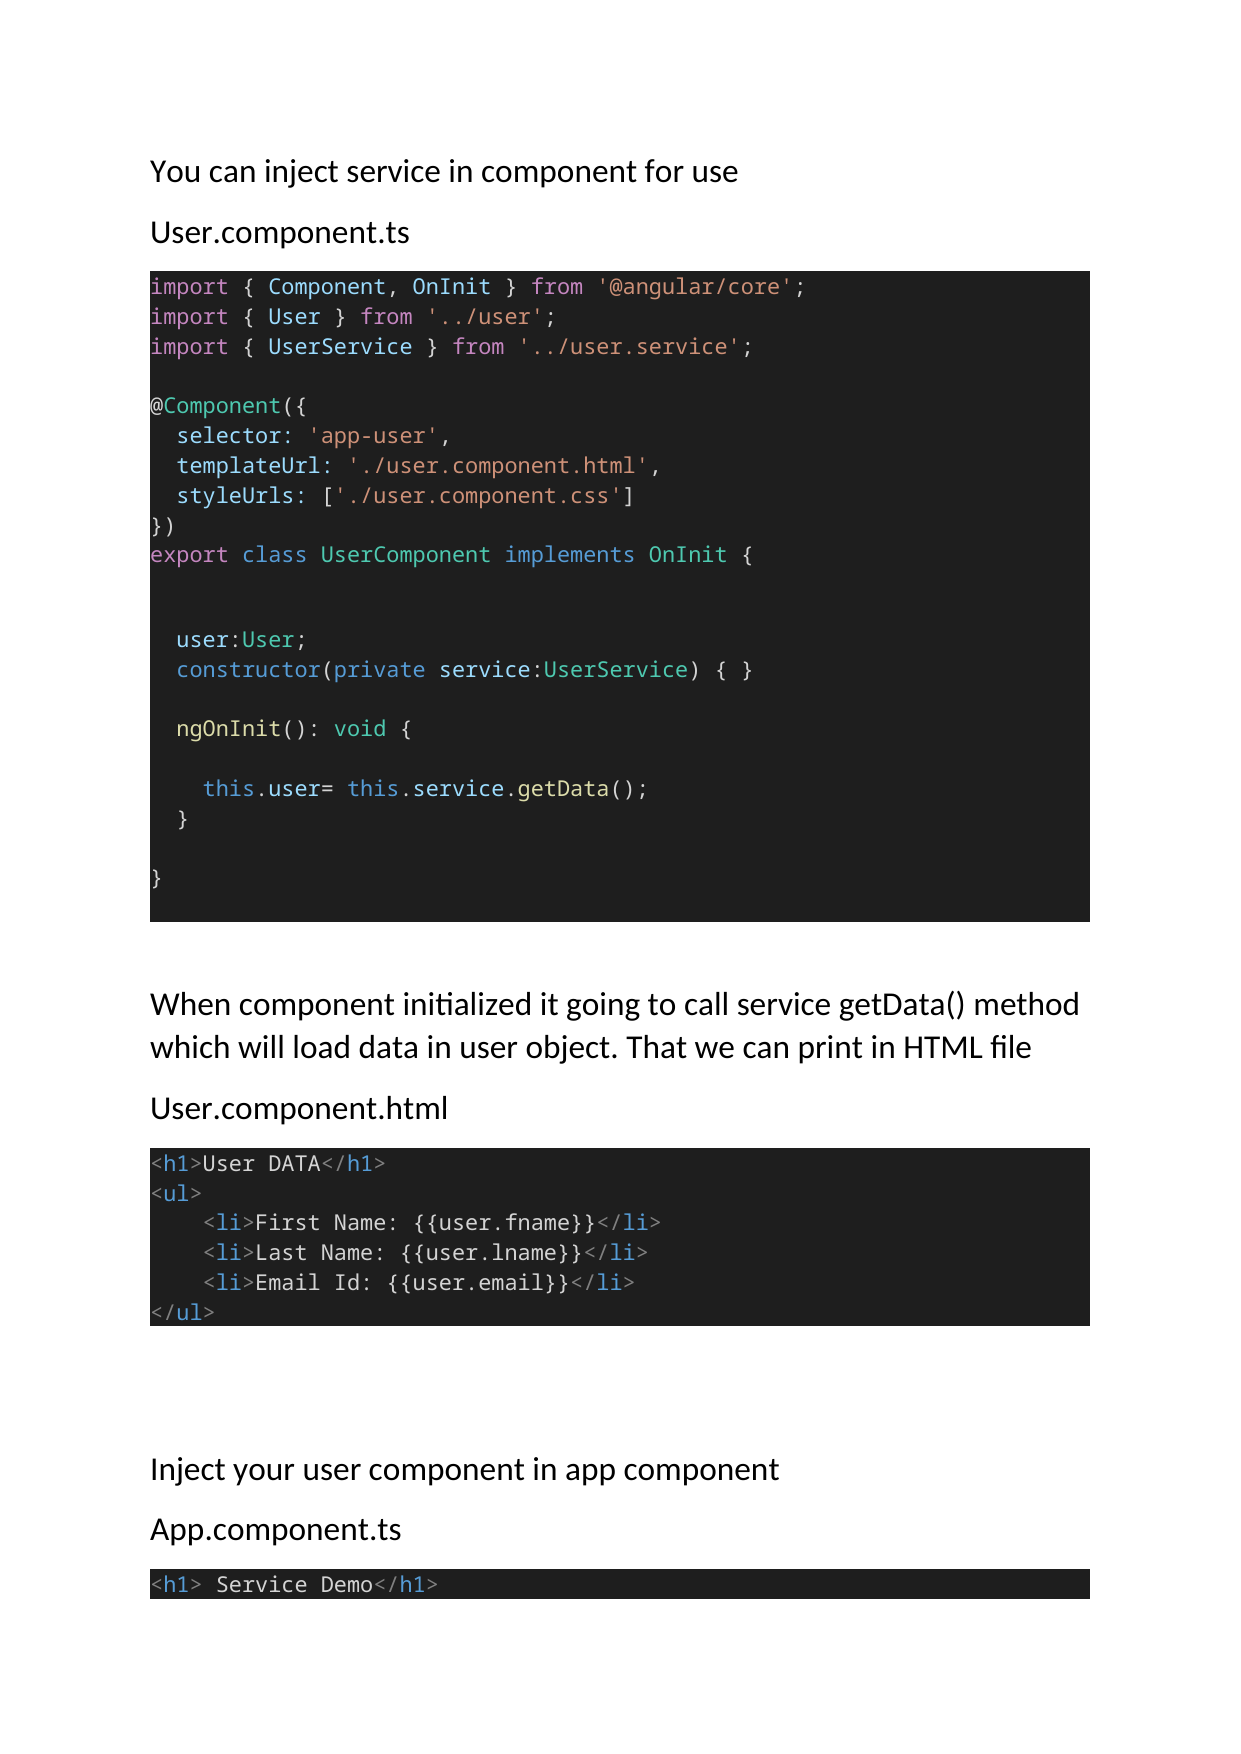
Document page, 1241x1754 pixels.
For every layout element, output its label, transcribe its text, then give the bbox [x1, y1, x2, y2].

text <li>Email Id: {{user.email}}</li> [150, 1267, 1090, 1297]
text App.component.ts [150, 1508, 1090, 1549]
text import { Component, OnInit } from '@angular/core'; [150, 271, 1090, 301]
text User.component.html [150, 1087, 1090, 1128]
text <h1> Service Demo</h1> [150, 1569, 1090, 1599]
text import { User } from '../user'; [150, 301, 1090, 331]
text templateUrl: './user.component.html', [150, 450, 1090, 480]
text export class UserComponent implements OnInit { [150, 539, 1090, 569]
text @Component({ [150, 390, 1090, 420]
text } [150, 862, 1090, 892]
text </ul> [150, 1297, 1090, 1326]
text <li>First Name: {{user.fname}}</li> [150, 1207, 1090, 1237]
text } [150, 803, 1090, 832]
text user:User; [150, 624, 1090, 654]
text User.component.ts [150, 211, 1090, 251]
text <h1>User DATA</h1> [150, 1148, 1090, 1177]
text styleUrls: ['./user.component.css'] [150, 480, 1090, 509]
text this.user= this.service.getData(); [150, 773, 1090, 803]
text selector: 'app-user', [150, 420, 1090, 450]
text }) [150, 509, 1090, 539]
text constructor(private service:UserService) { } [150, 654, 1090, 683]
text ngOnInit(): void { [150, 713, 1090, 743]
text import { UserService } from '../user.service'; [150, 331, 1090, 361]
text When component initialized it going to call service getData() method which will load data in user object. That we can print in HTML file [150, 982, 1090, 1067]
text Inject your user component in app component [150, 1448, 1090, 1488]
text You can inject service in component for use [150, 150, 1090, 191]
text <li>Last Name: {{user.lname}}</li> [150, 1237, 1090, 1267]
text <ul> [150, 1177, 1090, 1207]
